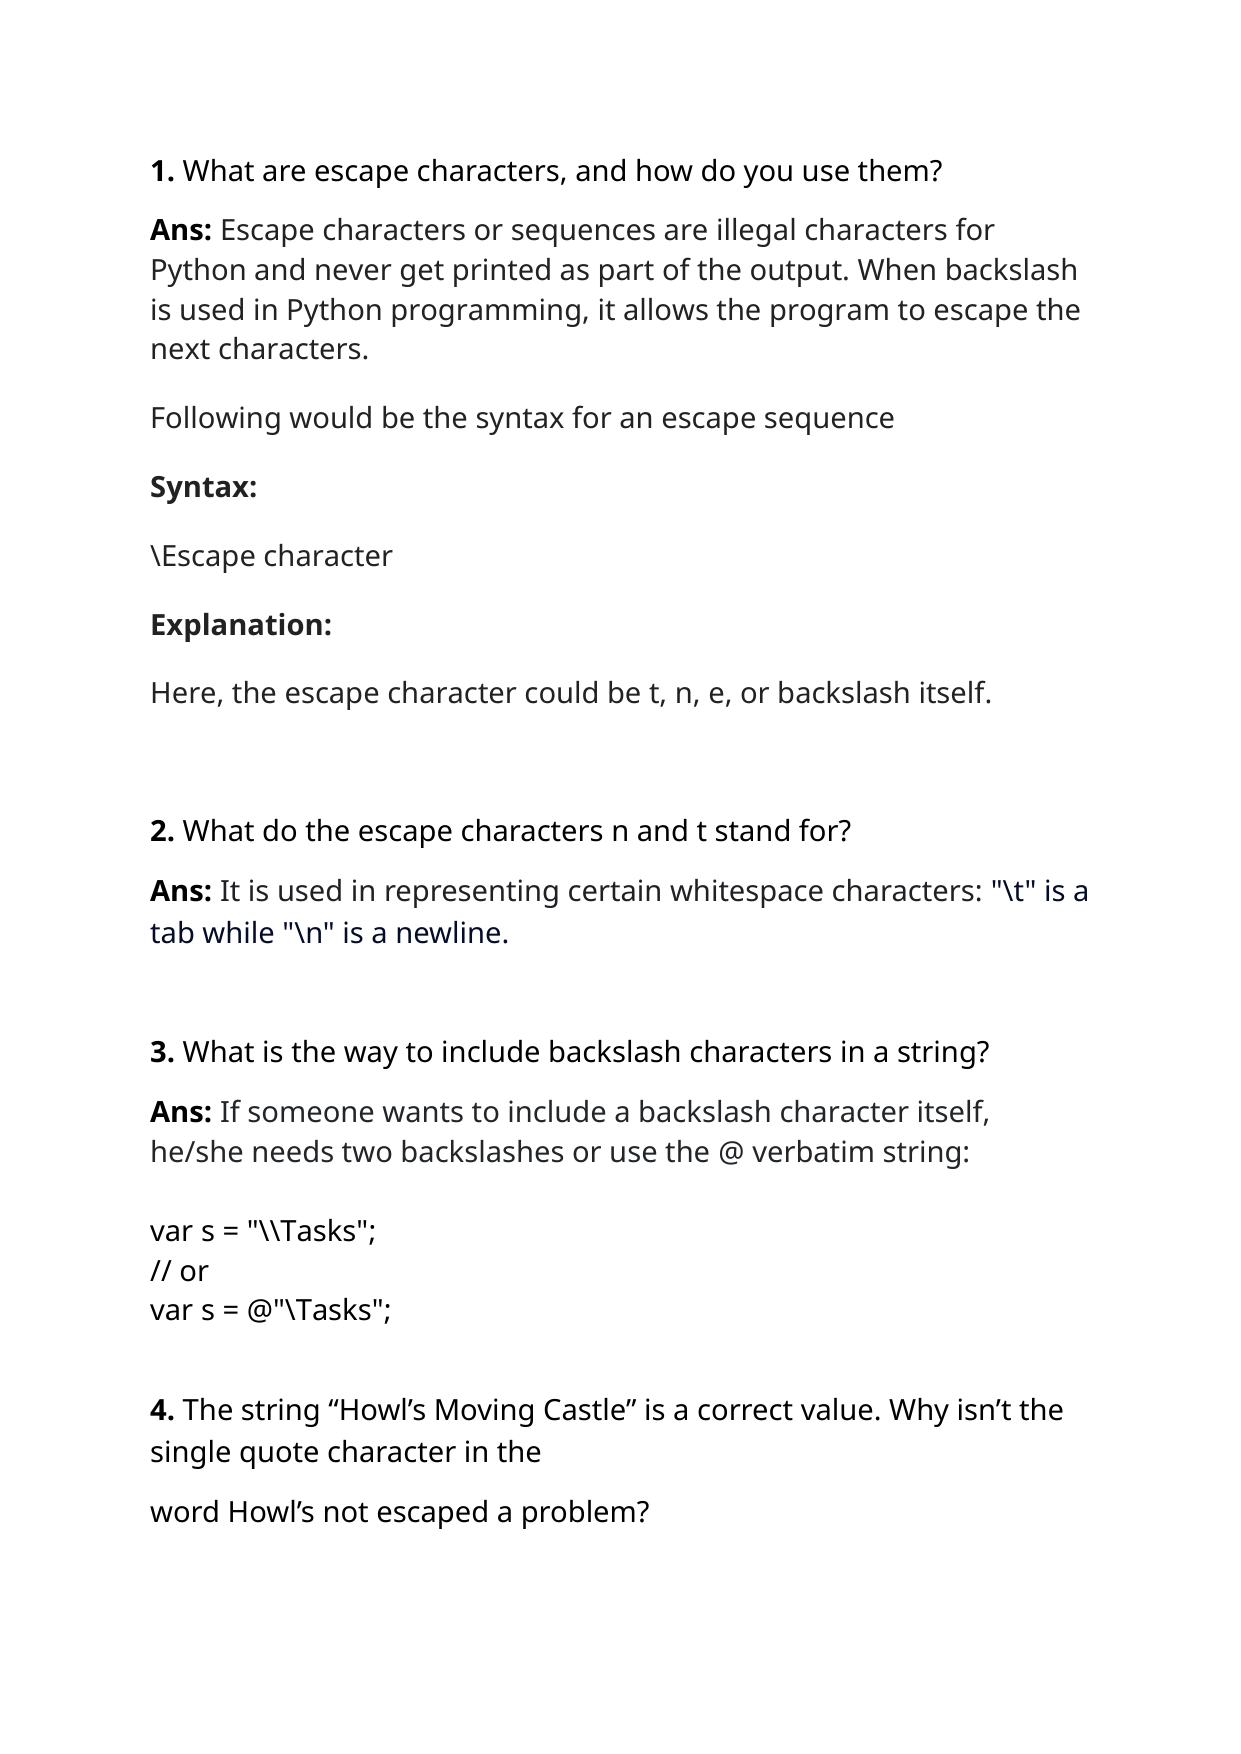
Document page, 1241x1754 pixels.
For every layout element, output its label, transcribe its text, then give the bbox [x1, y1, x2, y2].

text // or [150, 1250, 1090, 1290]
text Explanation: [150, 604, 1090, 644]
text Here, the escape character could be t, n, e, or backslash itself. [150, 673, 1090, 712]
text 2. What do the escape characters n and t stand for? [150, 811, 1090, 850]
text Syntax: [150, 466, 1090, 506]
text Ans: It is used in representing certain whitespace characters: "\t" is a tab while "\n" is a newline. [150, 870, 1090, 952]
text var s = @"\Tasks"; [150, 1290, 1090, 1329]
text \Escape character [150, 535, 1090, 575]
text Ans: If someone wants to include a backslash character itself, he/she needs two backslashes or use the @ verbatim string: [150, 1091, 1090, 1171]
text 3. What is the way to include backslash characters in a string? [150, 1032, 1090, 1071]
text Following would be the syntax for an escape sequence [150, 397, 1090, 437]
text var s = "\\Tasks"; [150, 1210, 1090, 1250]
text 1. What are escape characters, and how do you use them? [150, 150, 1090, 190]
text word Howl’s not escaped a problem? [150, 1491, 1090, 1531]
text 4. The string “Howl’s Moving Castle” is a correct value. Why isn’t the single quote character in the [150, 1389, 1090, 1471]
text Ans: Escape characters or sequences are illegal characters for Python and never get printed as part of the output. When backslash is used in Python programming, it allows the program to escape the next characters. [150, 209, 1090, 368]
